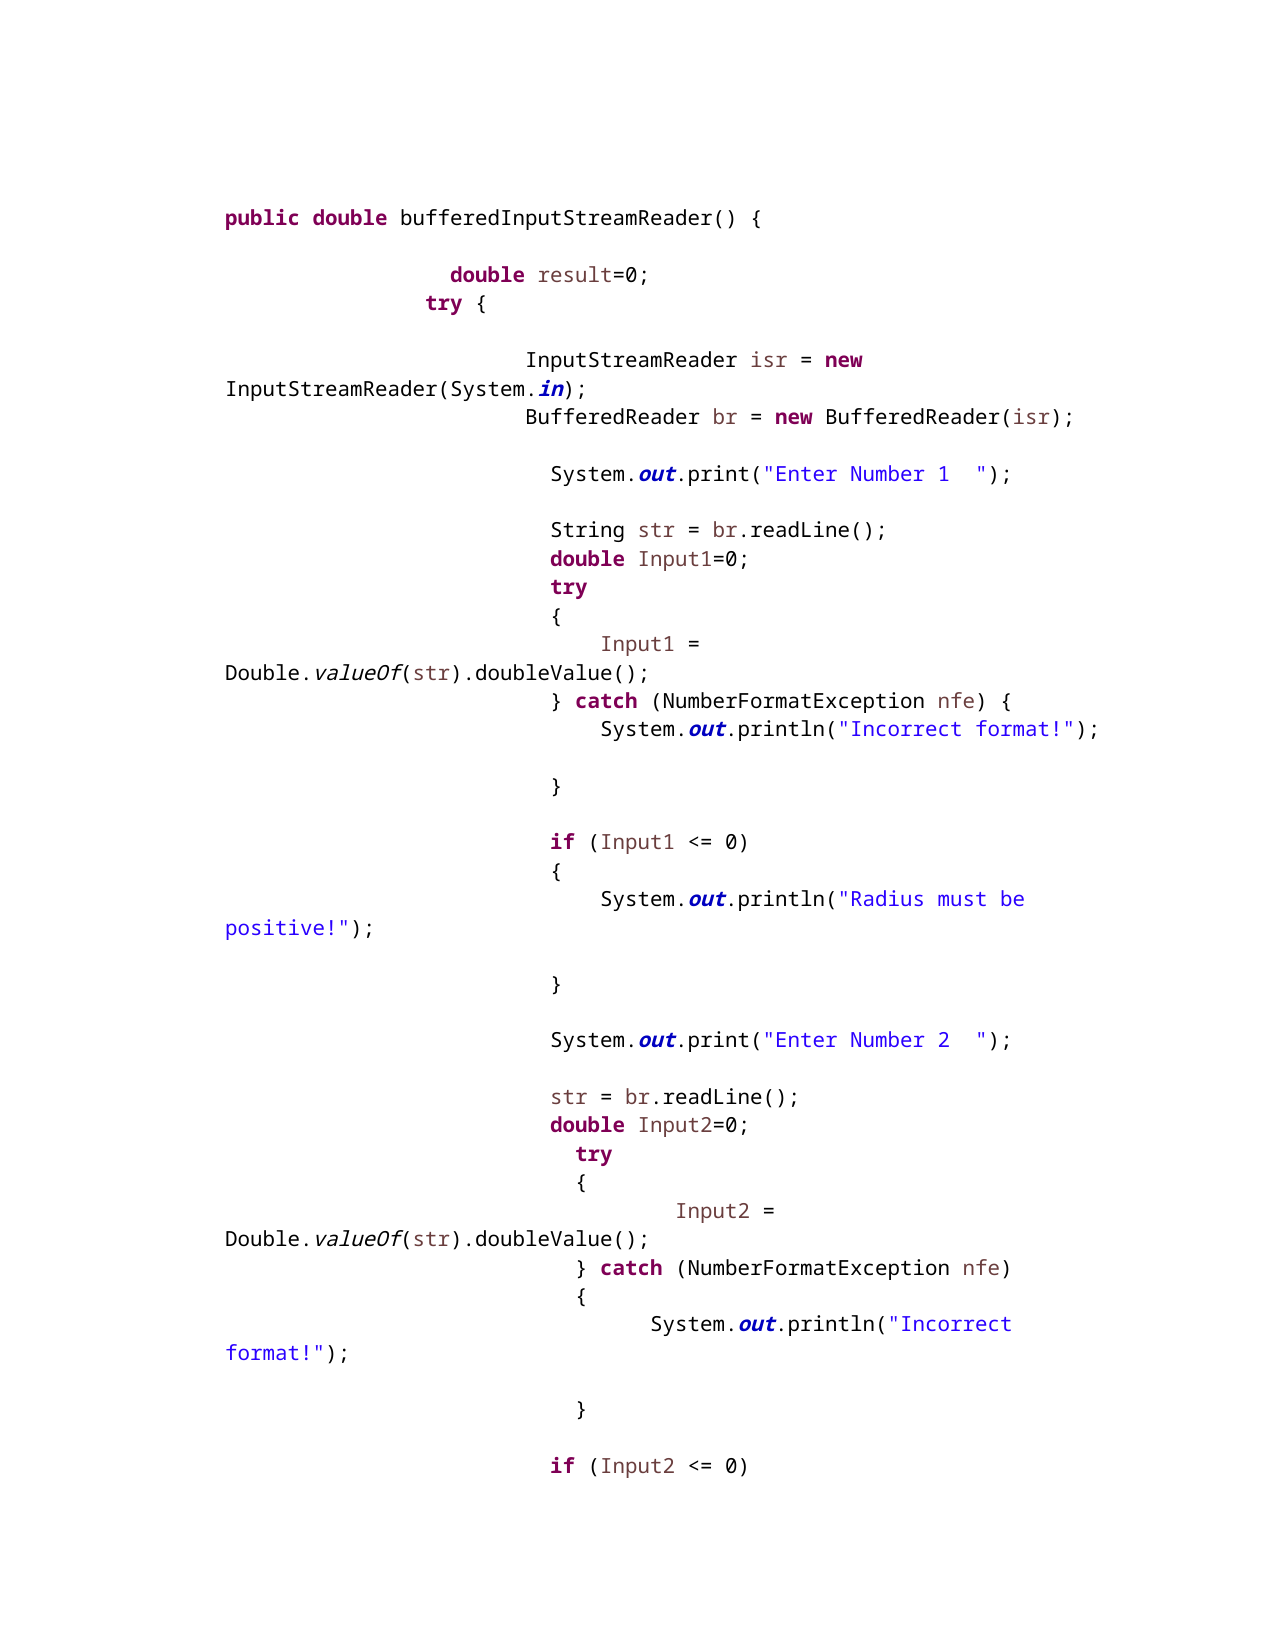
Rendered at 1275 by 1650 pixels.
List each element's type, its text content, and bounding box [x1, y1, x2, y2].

text try [225, 1139, 1125, 1167]
text } [225, 969, 1125, 998]
text { [225, 1167, 1125, 1196]
text { [225, 856, 1125, 884]
text str = br.readLine(); [225, 1082, 1125, 1111]
text if (Input1 <= 0) [225, 827, 1125, 856]
text InputStreamReader isr = new InputStreamReader(System.in); [225, 345, 1125, 402]
text try [225, 572, 1125, 601]
text } [225, 771, 1125, 799]
text } catch (NumberFormatException nfe) { [225, 686, 1125, 714]
text if (Input2 <= 0) [225, 1451, 1125, 1479]
text Input1 = Double.valueOf(str).doubleValue(); [225, 629, 1125, 686]
text double result=0; [225, 260, 1125, 288]
text System.out.print("Enter Number 2 "); [225, 1026, 1125, 1054]
text System.out.println("Radius must be positive!"); [225, 884, 1125, 941]
text } catch (NumberFormatException nfe) [225, 1253, 1125, 1281]
text { [225, 1281, 1125, 1309]
text System.out.println("Incorrect format!"); [225, 714, 1125, 743]
text System.out.print("Enter Number 1 "); [225, 459, 1125, 487]
text public double bufferedInputStreamReader() { [225, 203, 1125, 232]
text } [225, 1394, 1125, 1423]
text BufferedReader br = new BufferedReader(isr); [225, 402, 1125, 431]
text Input2 = Double.valueOf(str).doubleValue(); [225, 1196, 1125, 1253]
text System.out.println("Incorrect format!"); [225, 1309, 1125, 1366]
text double Input1=0; [225, 544, 1125, 572]
text String str = br.readLine(); [225, 515, 1125, 544]
text double Input2=0; [225, 1111, 1125, 1139]
text { [225, 601, 1125, 629]
text try { [225, 288, 1125, 317]
